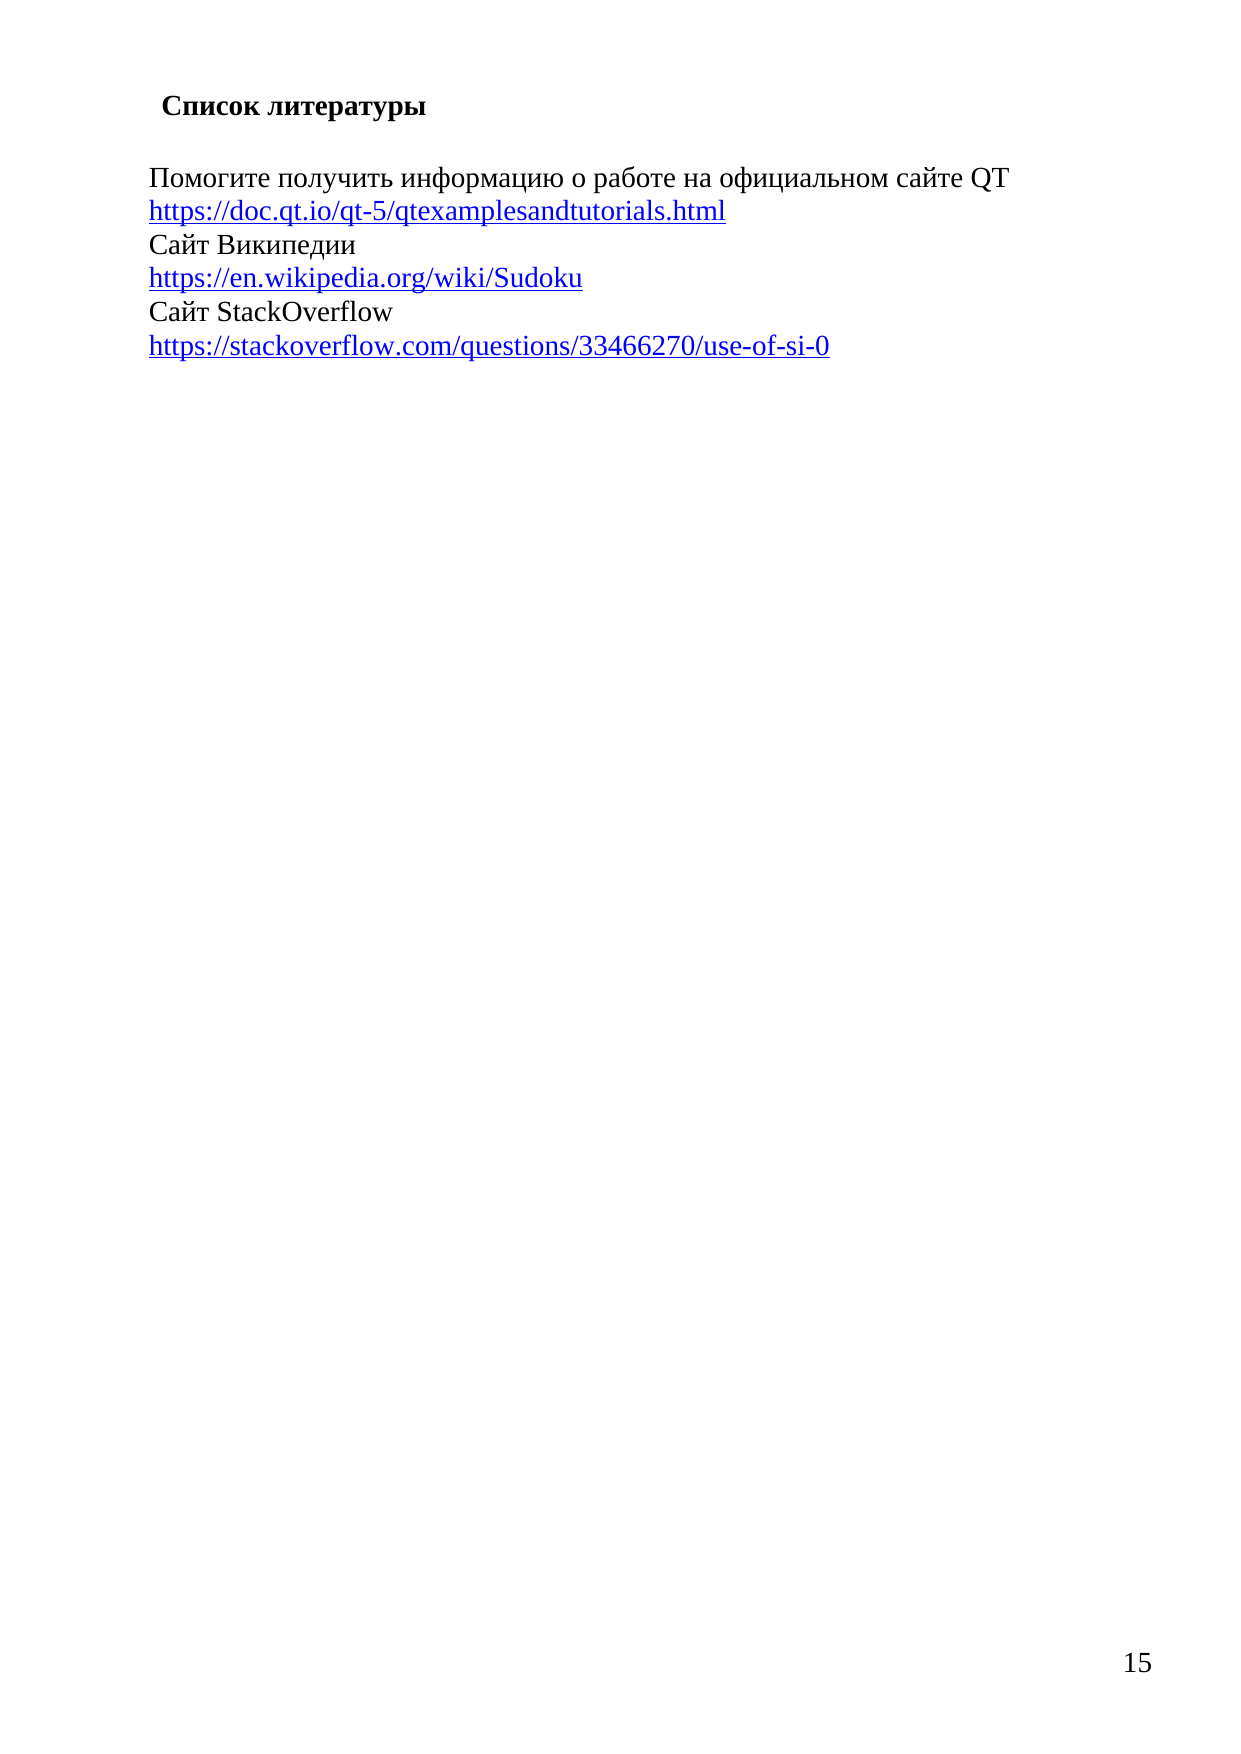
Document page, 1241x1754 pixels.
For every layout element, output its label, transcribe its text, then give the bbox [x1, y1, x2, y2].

list https://en.wikipedia.org/wiki/Sudoku [148, 261, 1152, 294]
list https://doc.qt.io/qt-5/qtexamplesandtutorials.html [148, 193, 1152, 227]
list Сайт Википедии [148, 227, 1152, 261]
text Сайт StackOverflow [148, 294, 1152, 328]
text https://stackoverflow.com/questions/33466270/use-of-si-0 [148, 328, 1152, 361]
text Список литературы [148, 88, 1152, 122]
list Помогите получить информацию о работе на официальном сайте QT [148, 160, 1152, 193]
